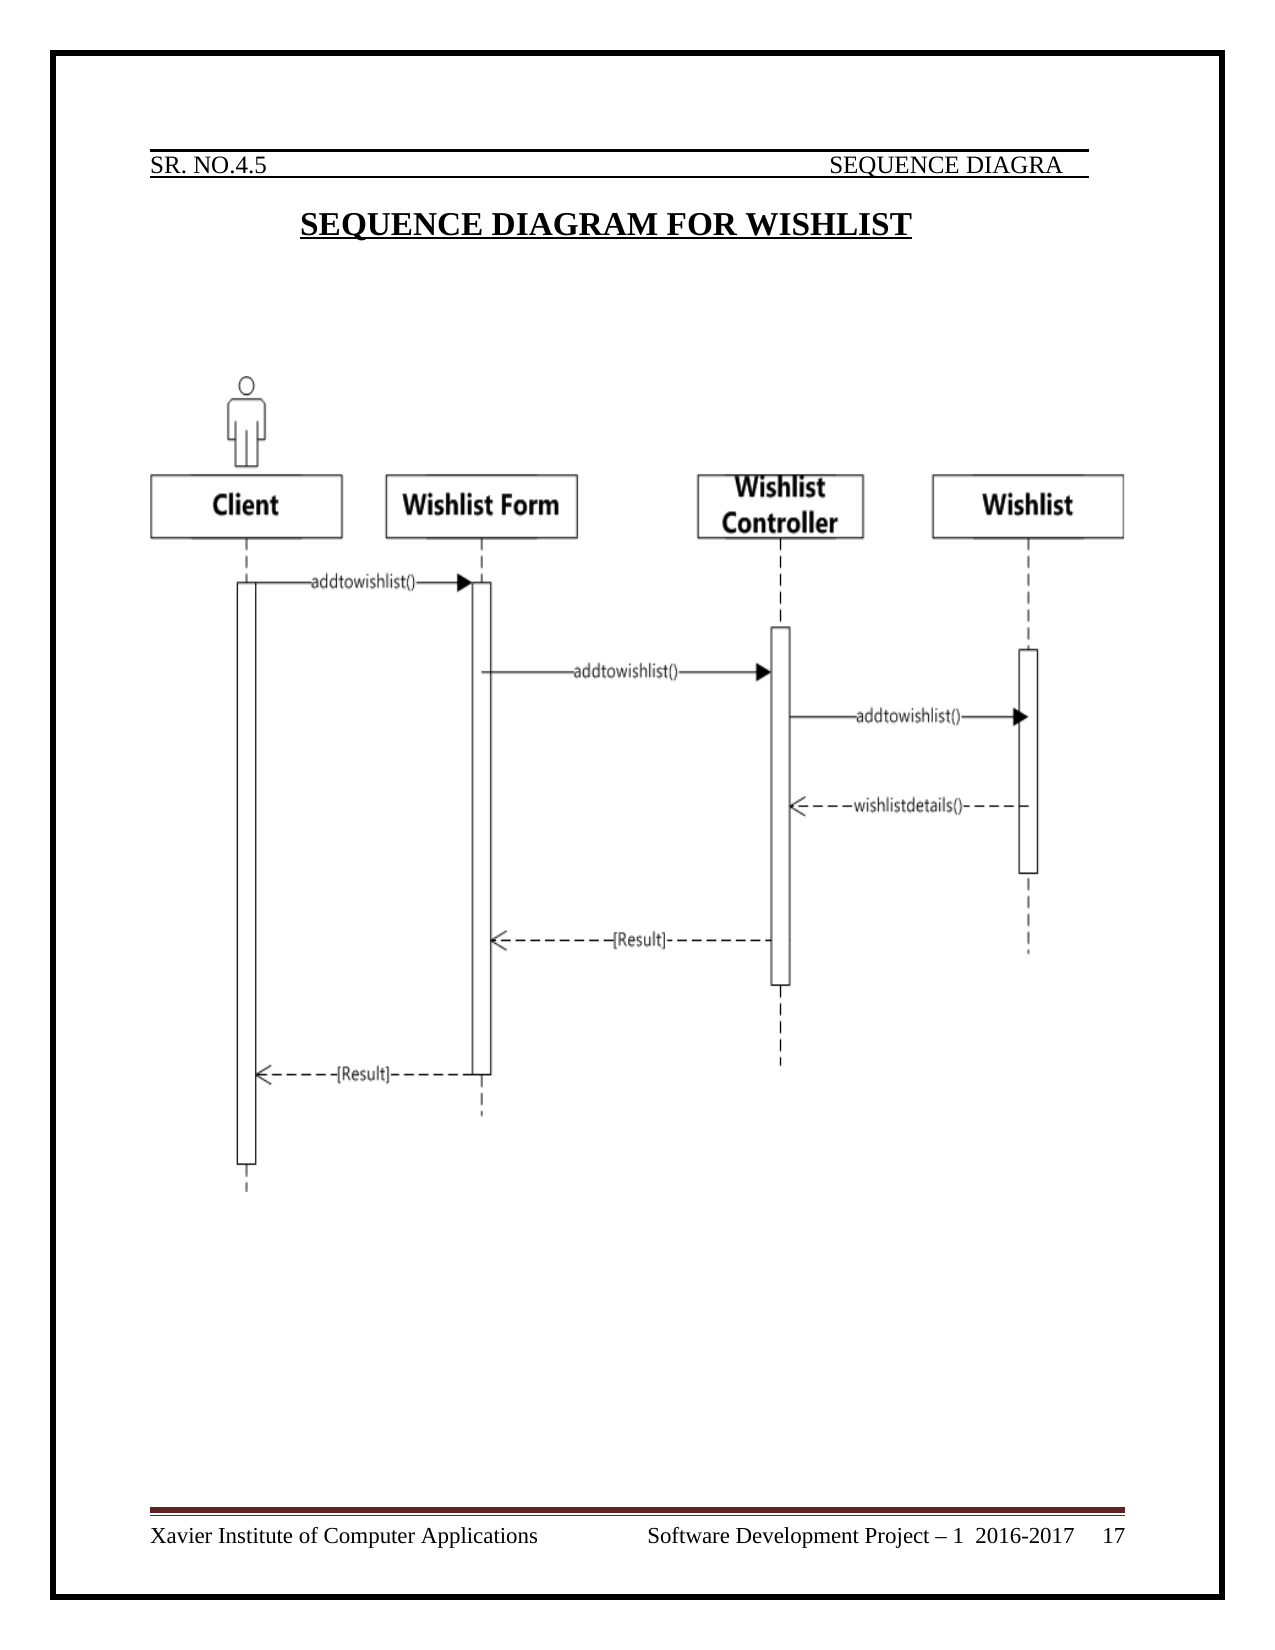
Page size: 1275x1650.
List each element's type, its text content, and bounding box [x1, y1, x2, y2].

text SEQUENCE DIAGRAM FOR WISHLIST [300, 204, 1125, 242]
picture [150, 376, 1125, 1192]
